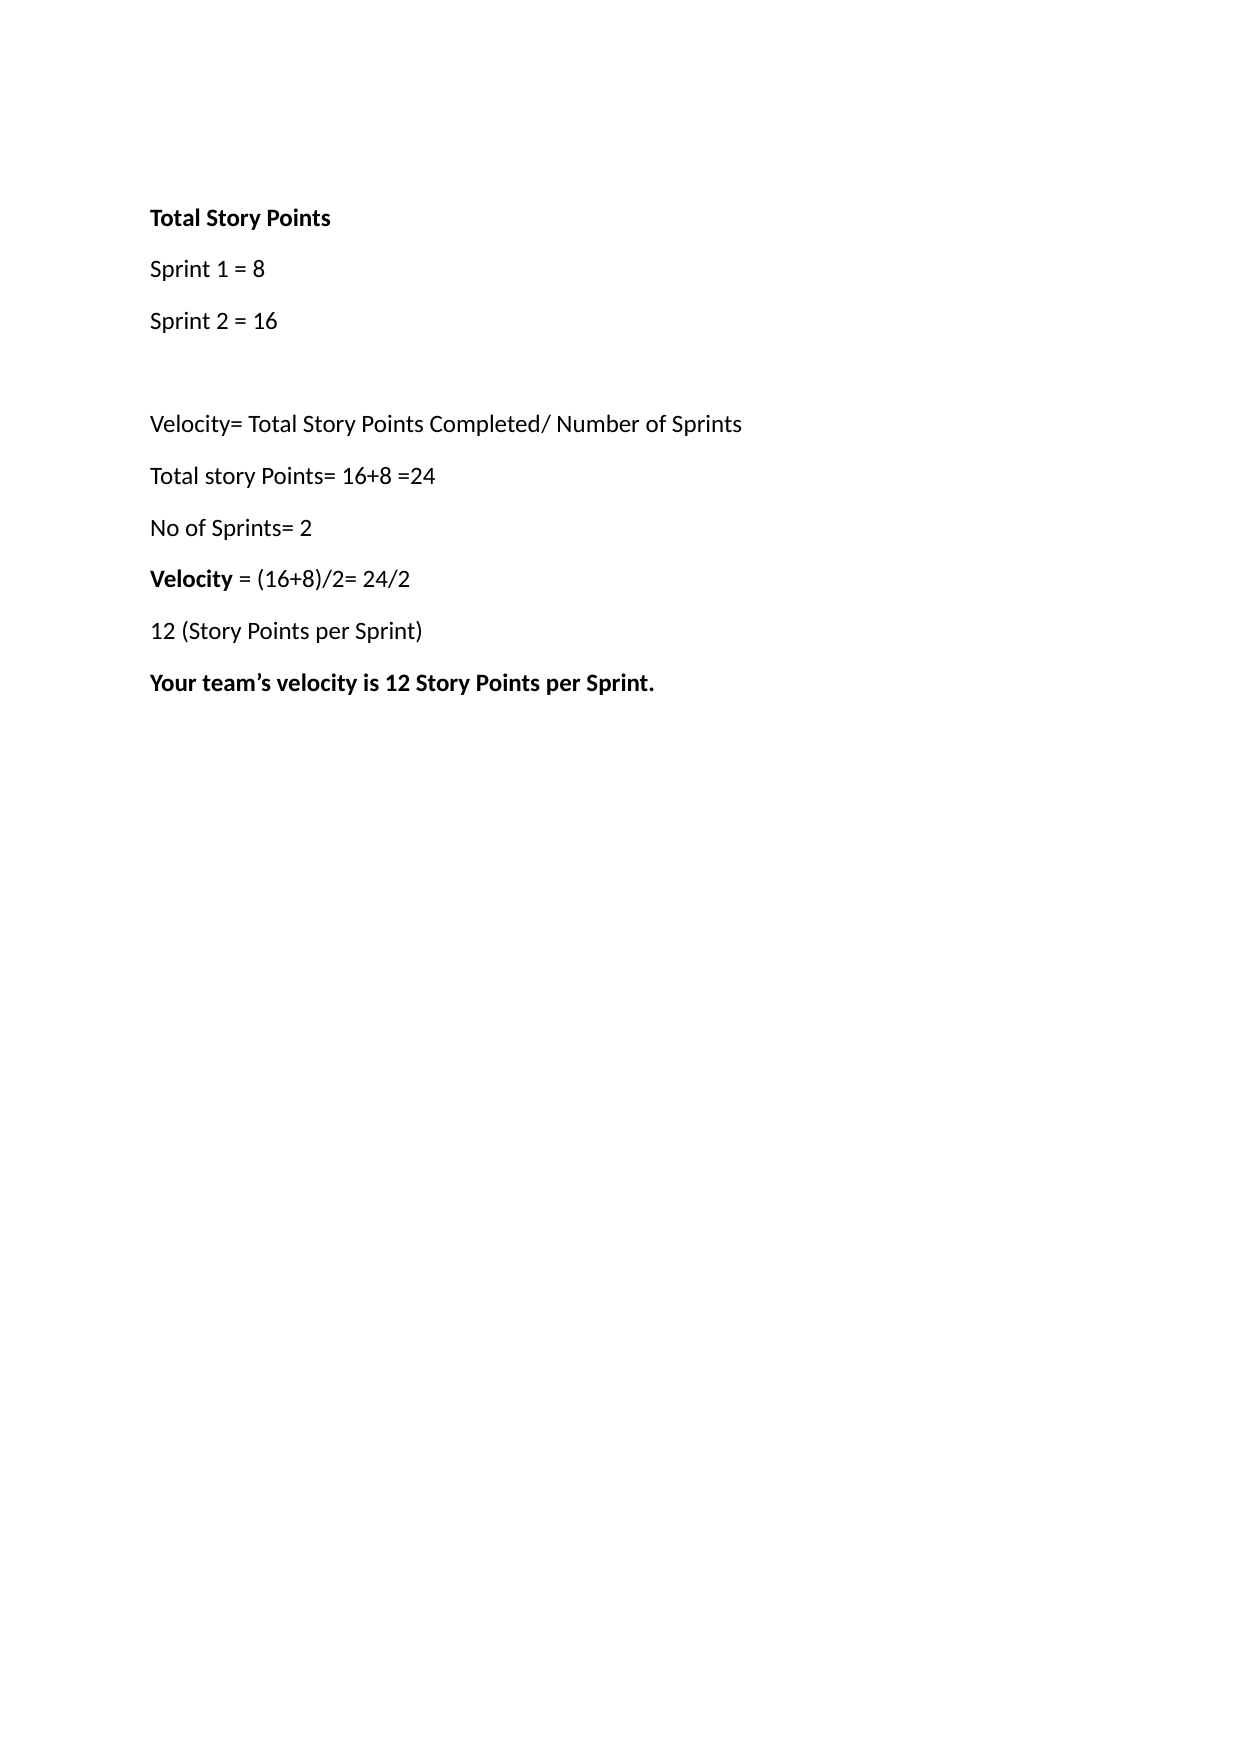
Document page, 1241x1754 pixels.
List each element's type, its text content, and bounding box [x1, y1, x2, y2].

text Total story Points= 16+8 =24 [150, 460, 1090, 491]
text Total Story Points [150, 202, 1090, 232]
text Velocity= Total Story Points Completed​/ Number of Sprints [150, 408, 1090, 439]
text Velocity = (16+8)/2= 24/2 [150, 563, 1090, 594]
text Your team’s velocity is 12 Story Points per Sprint. [150, 667, 1090, 697]
text Sprint 2 = 16 [150, 305, 1090, 336]
text 12 (Story Points per Sprint) [150, 615, 1090, 646]
text Sprint 1 = 8 [150, 253, 1090, 284]
text No of Sprints= 2 [150, 512, 1090, 542]
